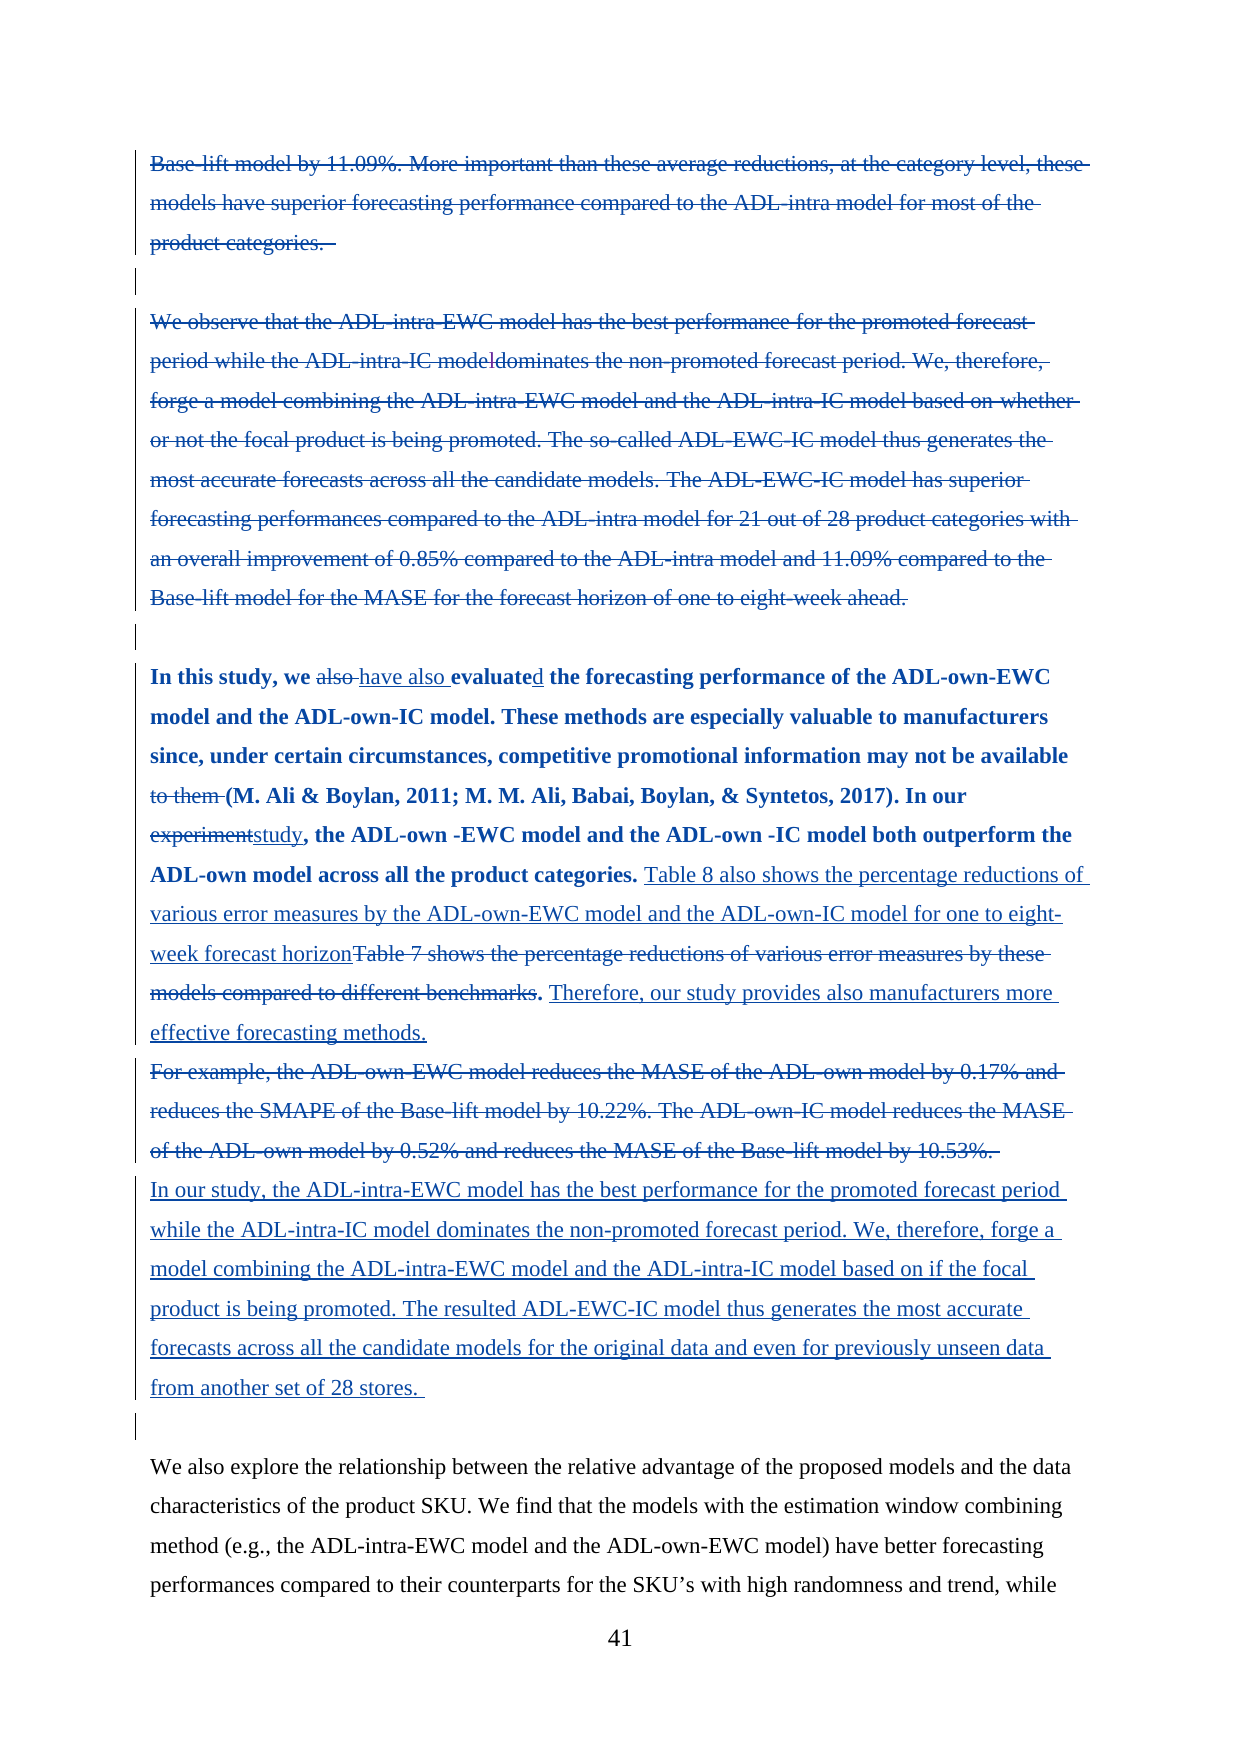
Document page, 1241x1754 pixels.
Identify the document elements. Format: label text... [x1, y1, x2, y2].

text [150, 1453, 1090, 1598]
text In this study, we evaluate the forecasting performance of the ADL-own-EWC model and the ADL-own-IC model. These methods are especially valuable to manufacturers since, under certain circumstances, competitive promotional information may not be available (M. Ali & Boylan, 2011; M. M. Ali, Babai, Boylan, & Syntetos, 2017). In our , the ADL-own -EWC model and the ADL-own -IC model both outperform the ADL-own model across all the product categories. . [150, 663, 1090, 1045]
